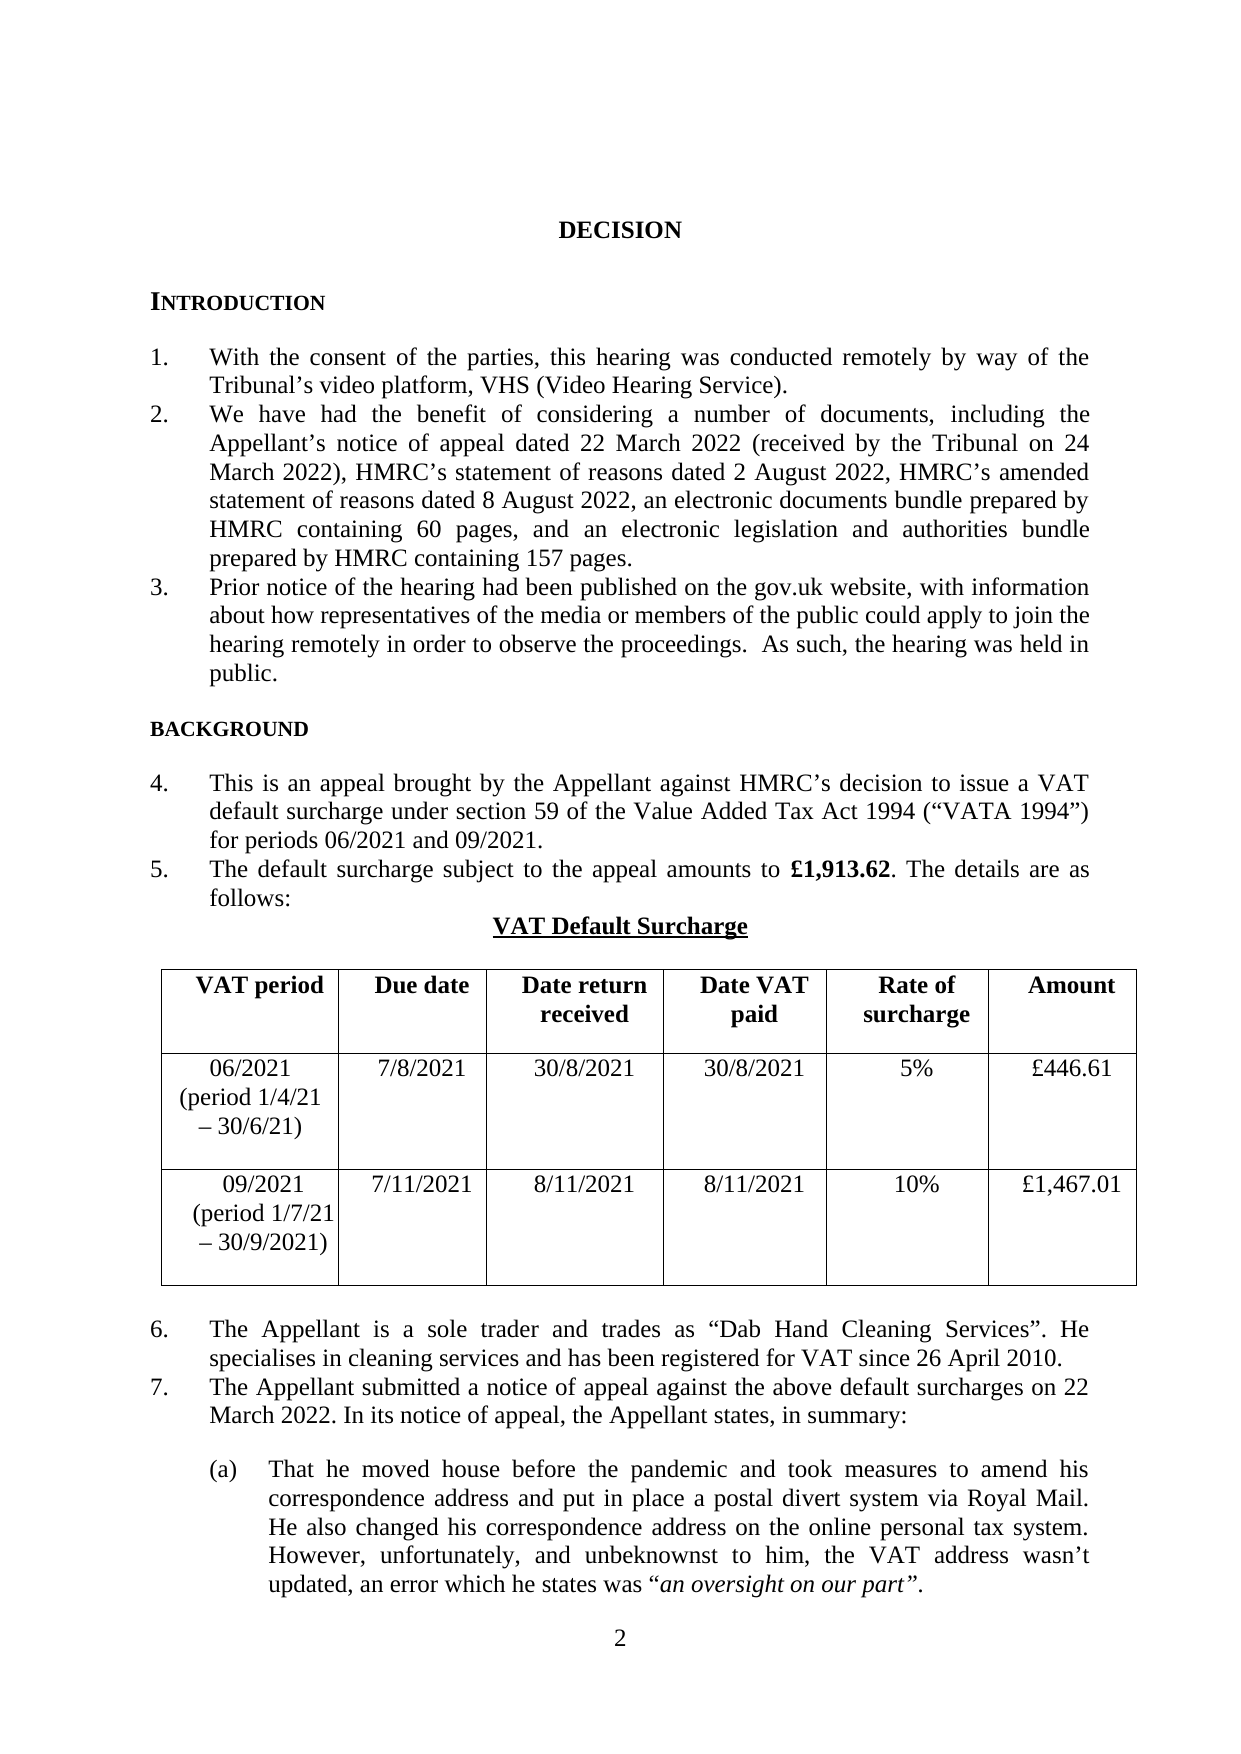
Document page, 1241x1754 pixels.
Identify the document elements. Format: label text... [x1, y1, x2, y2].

table_cell 09/2021 (period 1/7/21 – 30/9/2021) [162, 1170, 338, 1284]
subtitle Introduction [150, 285, 1090, 317]
text The Appellant is a sole trader and trades as “Dab Hand Cleaning Services”. He specialises in cleaning services and has been registered for VAT since 26 April 2010. [150, 1314, 1090, 1372]
table_cell 8/11/2021 [664, 1170, 826, 1284]
table_cell 06/2021 (period 1/4/21 – 30/6/21) [162, 1054, 338, 1168]
table_header Amount [989, 970, 1136, 1052]
text The default surcharge subject to the appeal amounts to £1,913.62. The details are as follows: [150, 854, 1090, 911]
subtitle background [150, 712, 1090, 743]
text This is an appeal brought by the Appellant against HMRC’s decision to issue a VAT default surcharge under section 59 of the Value Added Tax Act 1994 (“VATA 1994”) for periods 06/2021 and 09/2021. [150, 768, 1090, 854]
table_cell £1,467.01 [989, 1170, 1136, 1284]
text With the consent of the parties, this hearing was conducted remotely by way of the Tribunal’s video platform, VHS (Video Hearing Service). [150, 342, 1090, 399]
list VAT Default Surcharge [150, 911, 1090, 940]
text We have had the benefit of considering a number of documents, including the Appellant’s notice of appeal dated 22 March 2022 (received by the Tribunal on 24 March 2022), HMRC’s statement of reasons dated 2 August 2022, HMRC’s amended statement of reasons dated 8 August 2022, an electronic documents bundle prepared by HMRC containing 60 pages, and an electronic legislation and authorities bundle prepared by HMRC containing 157 pages. [150, 399, 1090, 572]
table_header Due date [339, 970, 486, 1052]
text The Appellant submitted a notice of appeal against the above default surcharges on 22 March 2022. In its notice of appeal, the Appellant states, in summary: [150, 1372, 1090, 1429]
table_cell 5% [827, 1054, 988, 1168]
table_header VAT period [162, 970, 338, 1052]
table_cell 10% [827, 1170, 988, 1284]
text DECISION [150, 215, 1090, 244]
table_cell 8/11/2021 [487, 1170, 663, 1284]
table_cell 30/8/2021 [487, 1054, 663, 1168]
table_cell 30/8/2021 [664, 1054, 826, 1168]
text Prior notice of the hearing had been published on the gov.uk website, with information about how representatives of the media or members of the public could apply to join the hearing remotely in order to observe the proceedings. As such, the hearing was held in public. [150, 572, 1090, 687]
table_cell 7/11/2021 [339, 1170, 486, 1284]
text That he moved house before the pandemic and took measures to amend his correspondence address and put in place a postal divert system via Royal Mail. He also changed his correspondence address on the online personal tax system. However, unfortunately, and unbeknownst to him, the VAT address wasn’t updated, an error which he states was “an oversight on our part”. [209, 1454, 1090, 1598]
table_header Date VAT paid [664, 970, 826, 1052]
table_header Rate of surcharge [827, 970, 988, 1052]
table_cell £446.61 [989, 1054, 1136, 1168]
table_cell 7/8/2021 [339, 1054, 486, 1168]
table_header Date return received [487, 970, 663, 1052]
